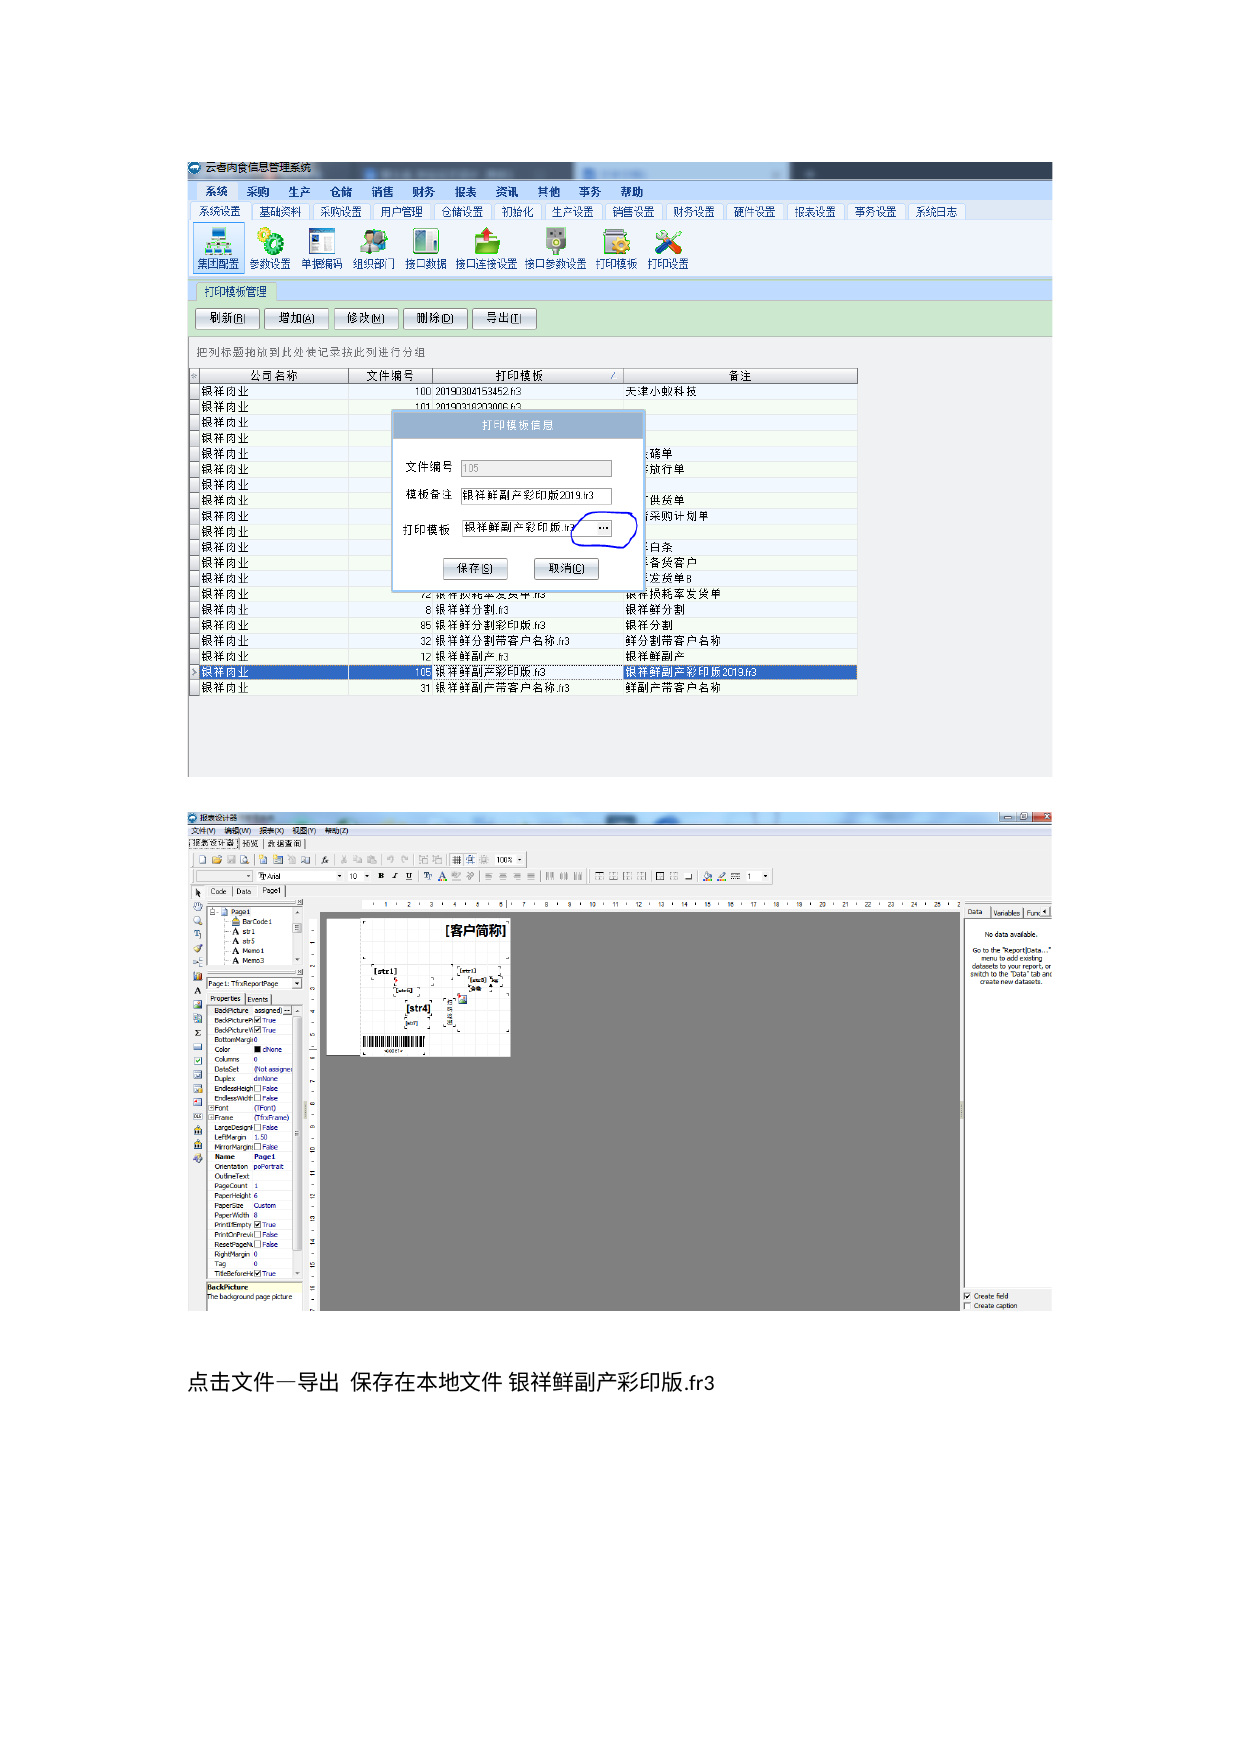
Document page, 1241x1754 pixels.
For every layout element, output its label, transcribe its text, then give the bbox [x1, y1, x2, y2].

picture [187, 162, 1053, 777]
text 点击文件—导出 保存在本地文件 银祥鲜副产彩印版.fr3 [187, 1364, 1053, 1397]
picture [187, 812, 1052, 1311]
